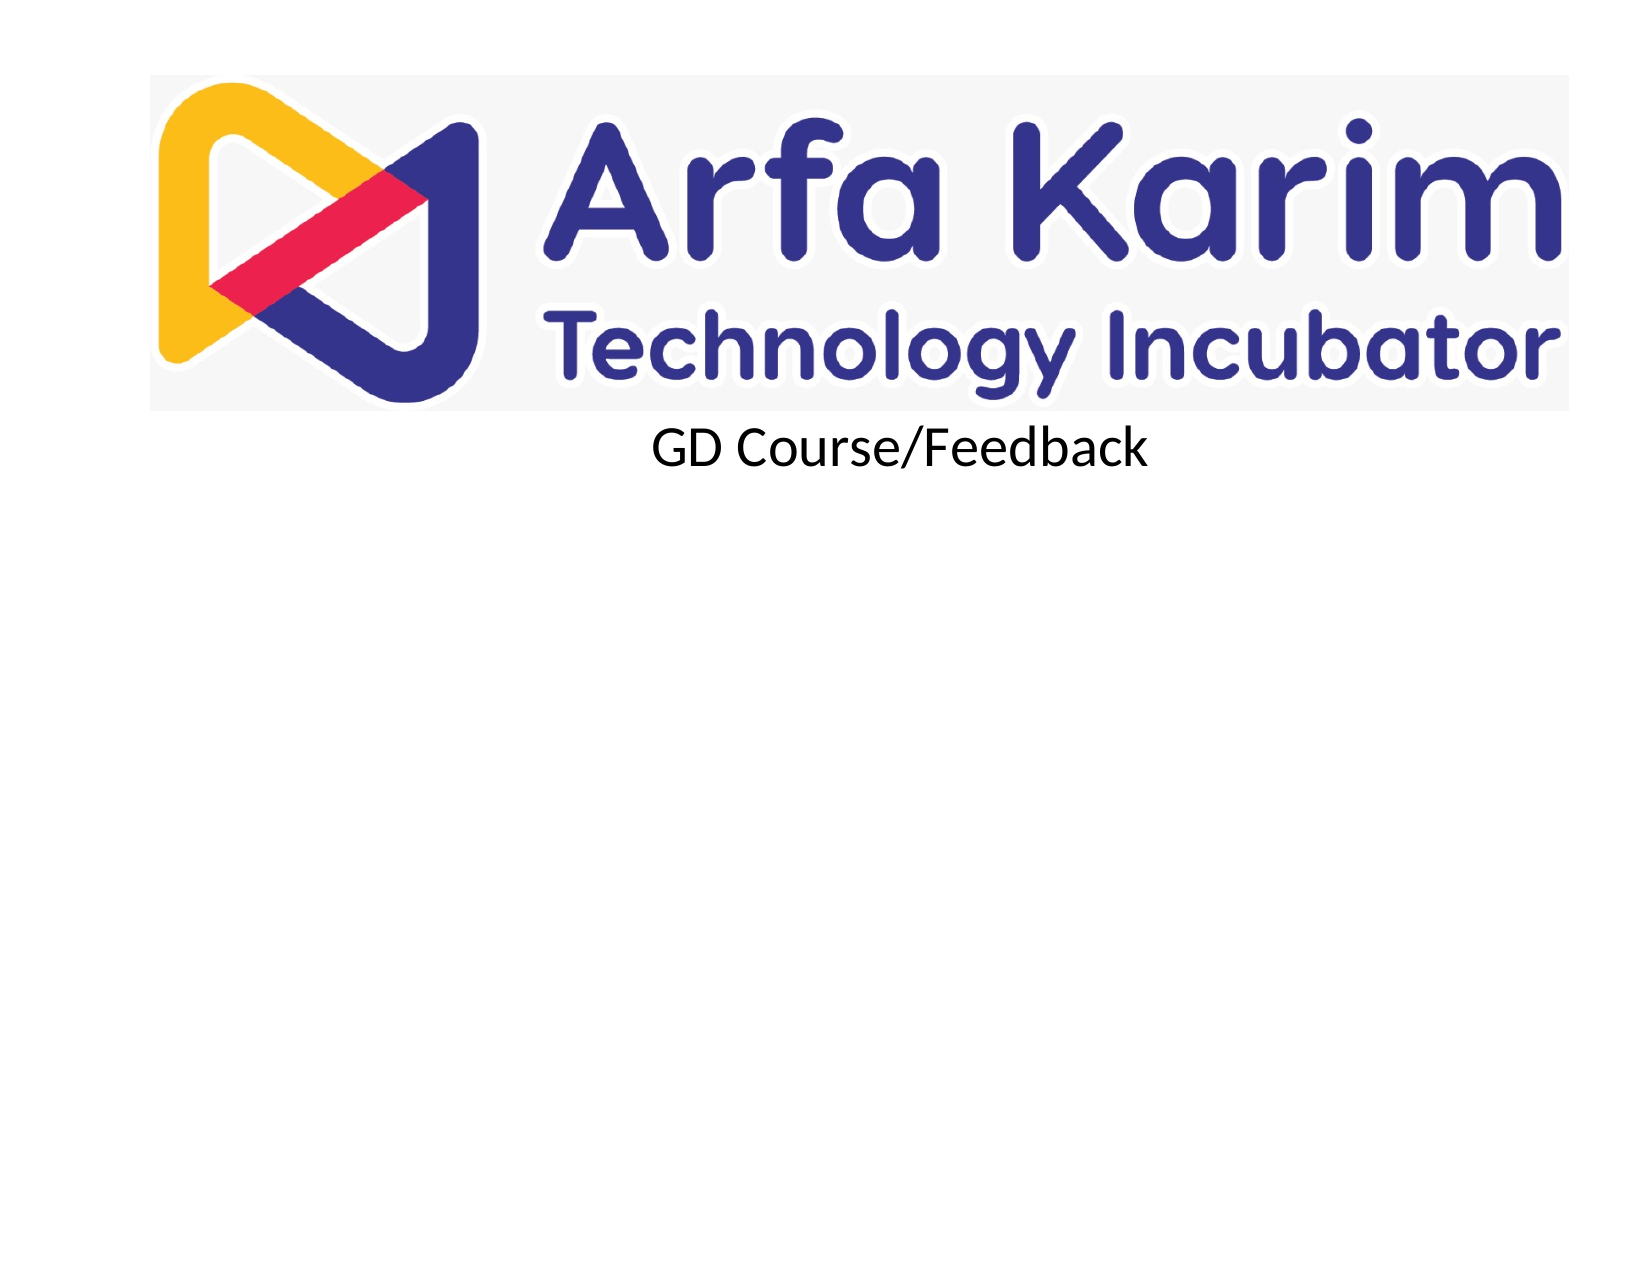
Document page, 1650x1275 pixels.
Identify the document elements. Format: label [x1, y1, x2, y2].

picture [150, 75, 1569, 411]
